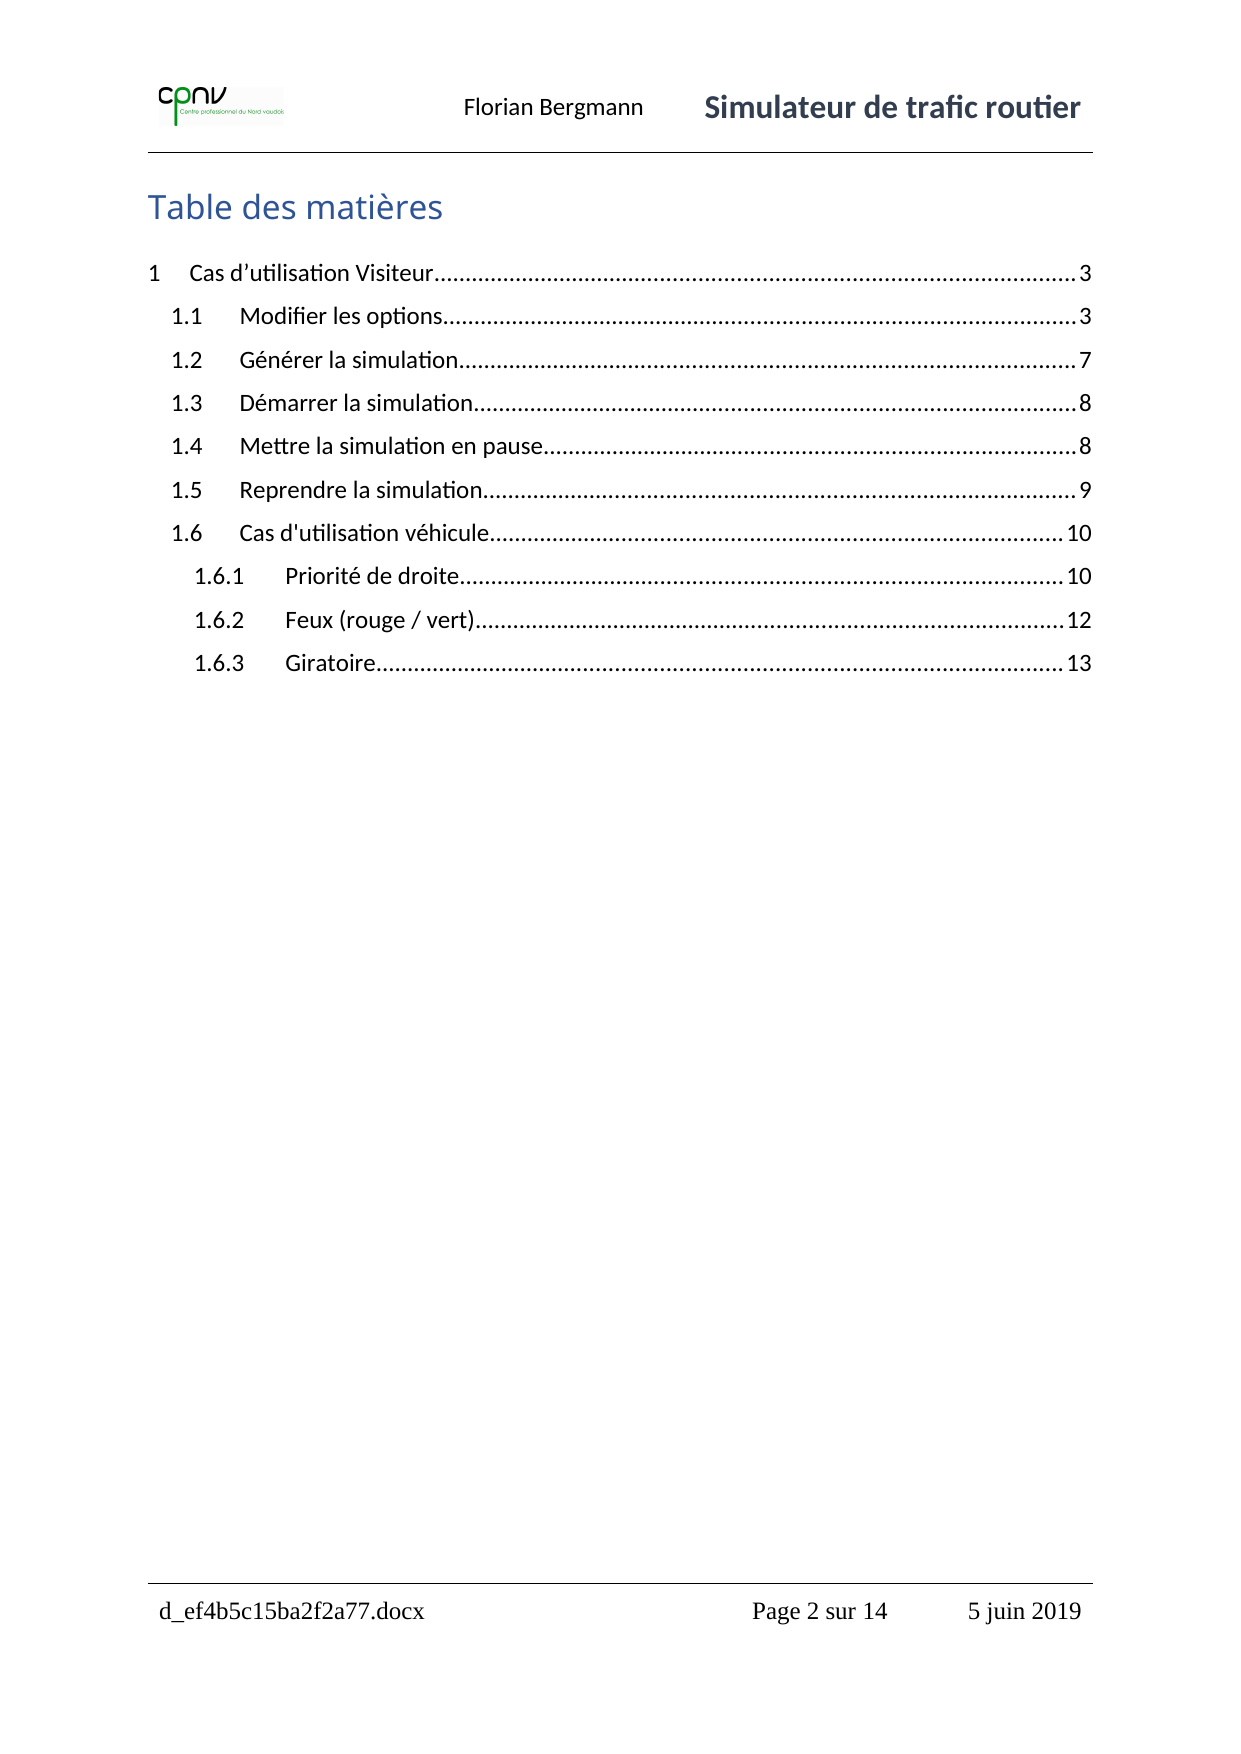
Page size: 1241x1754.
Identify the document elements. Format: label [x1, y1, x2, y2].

picture [158, 87, 284, 126]
